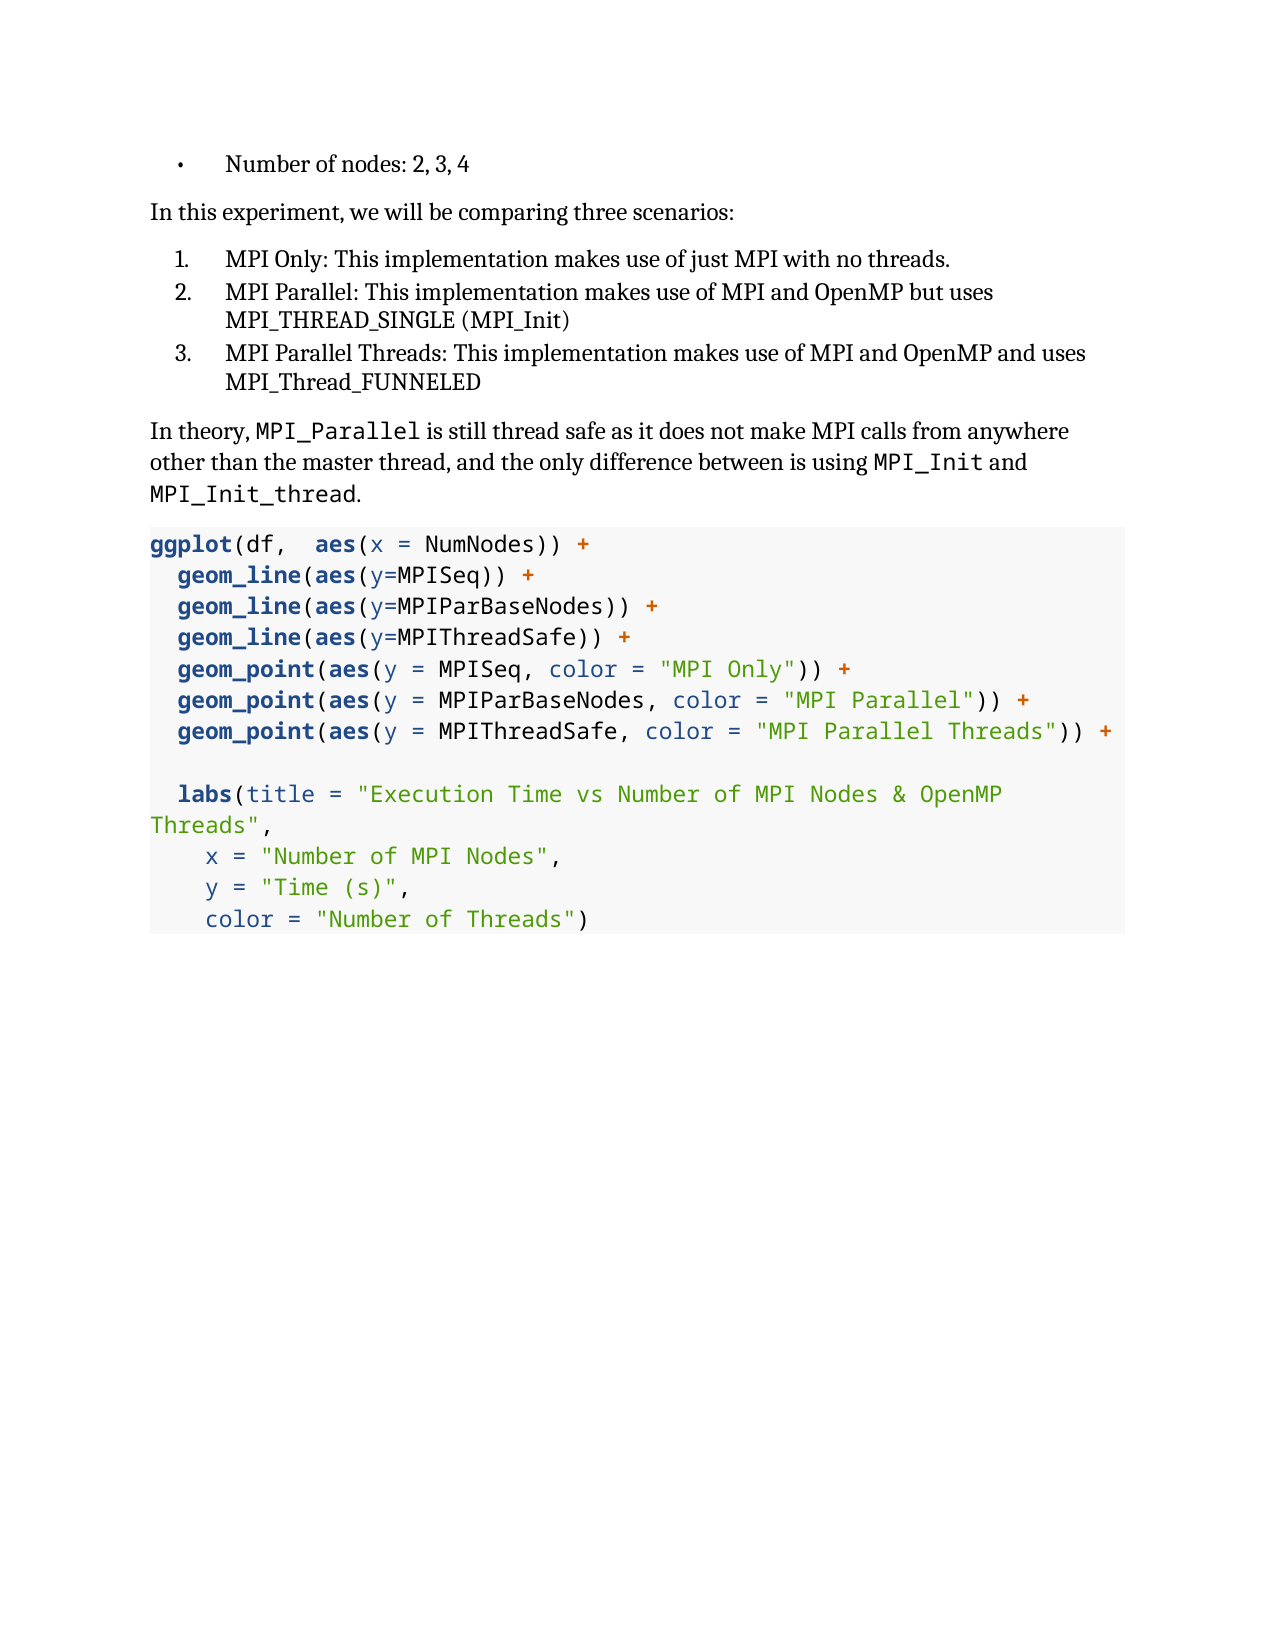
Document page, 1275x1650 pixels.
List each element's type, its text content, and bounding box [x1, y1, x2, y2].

list MPI Parallel Threads: This implementation makes use of MPI and OpenMP and uses MPI_Thread_FUNNELED [175, 339, 1125, 396]
list MPI Only: This implementation makes use of just MPI with no threads. [175, 245, 1125, 274]
text ggplot(df, aes(x = NumNodes)) + geom_line(aes(y=MPISeq)) + geom_line(aes(y=MPIParBaseNodes)) + geom_line(aes(y=MPIThreadSafe)) + geom_point(aes(y = MPISeq, color = "MPI Only")) + geom_point(aes(y = MPIParBaseNodes, color = "MPI Parallel")) + geom_point(aes(y = MPIThreadSafe, color = "MPI Parallel Threads")) + labs(title = "Execution Time vs Number of MPI Nodes & OpenMP Threads", x = "Number of MPI Nodes", y = "Time (s)", color = "Number of Threads") [150, 527, 1125, 934]
list Number of nodes: 2, 3, 4 [175, 150, 1125, 179]
list MPI Parallel: This implementation makes use of MPI and OpenMP but uses MPI_THREAD_SINGLE (MPI_Init) [175, 277, 1125, 335]
text In theory, MPI_Parallel is still thread safe as it does not make MPI calls from anywhere other than the master thread, and the only difference between is using MPI_Init and MPI_Init_thread. [150, 415, 1125, 509]
text In this experiment, we will be comparing three scenarios: [150, 197, 1125, 226]
